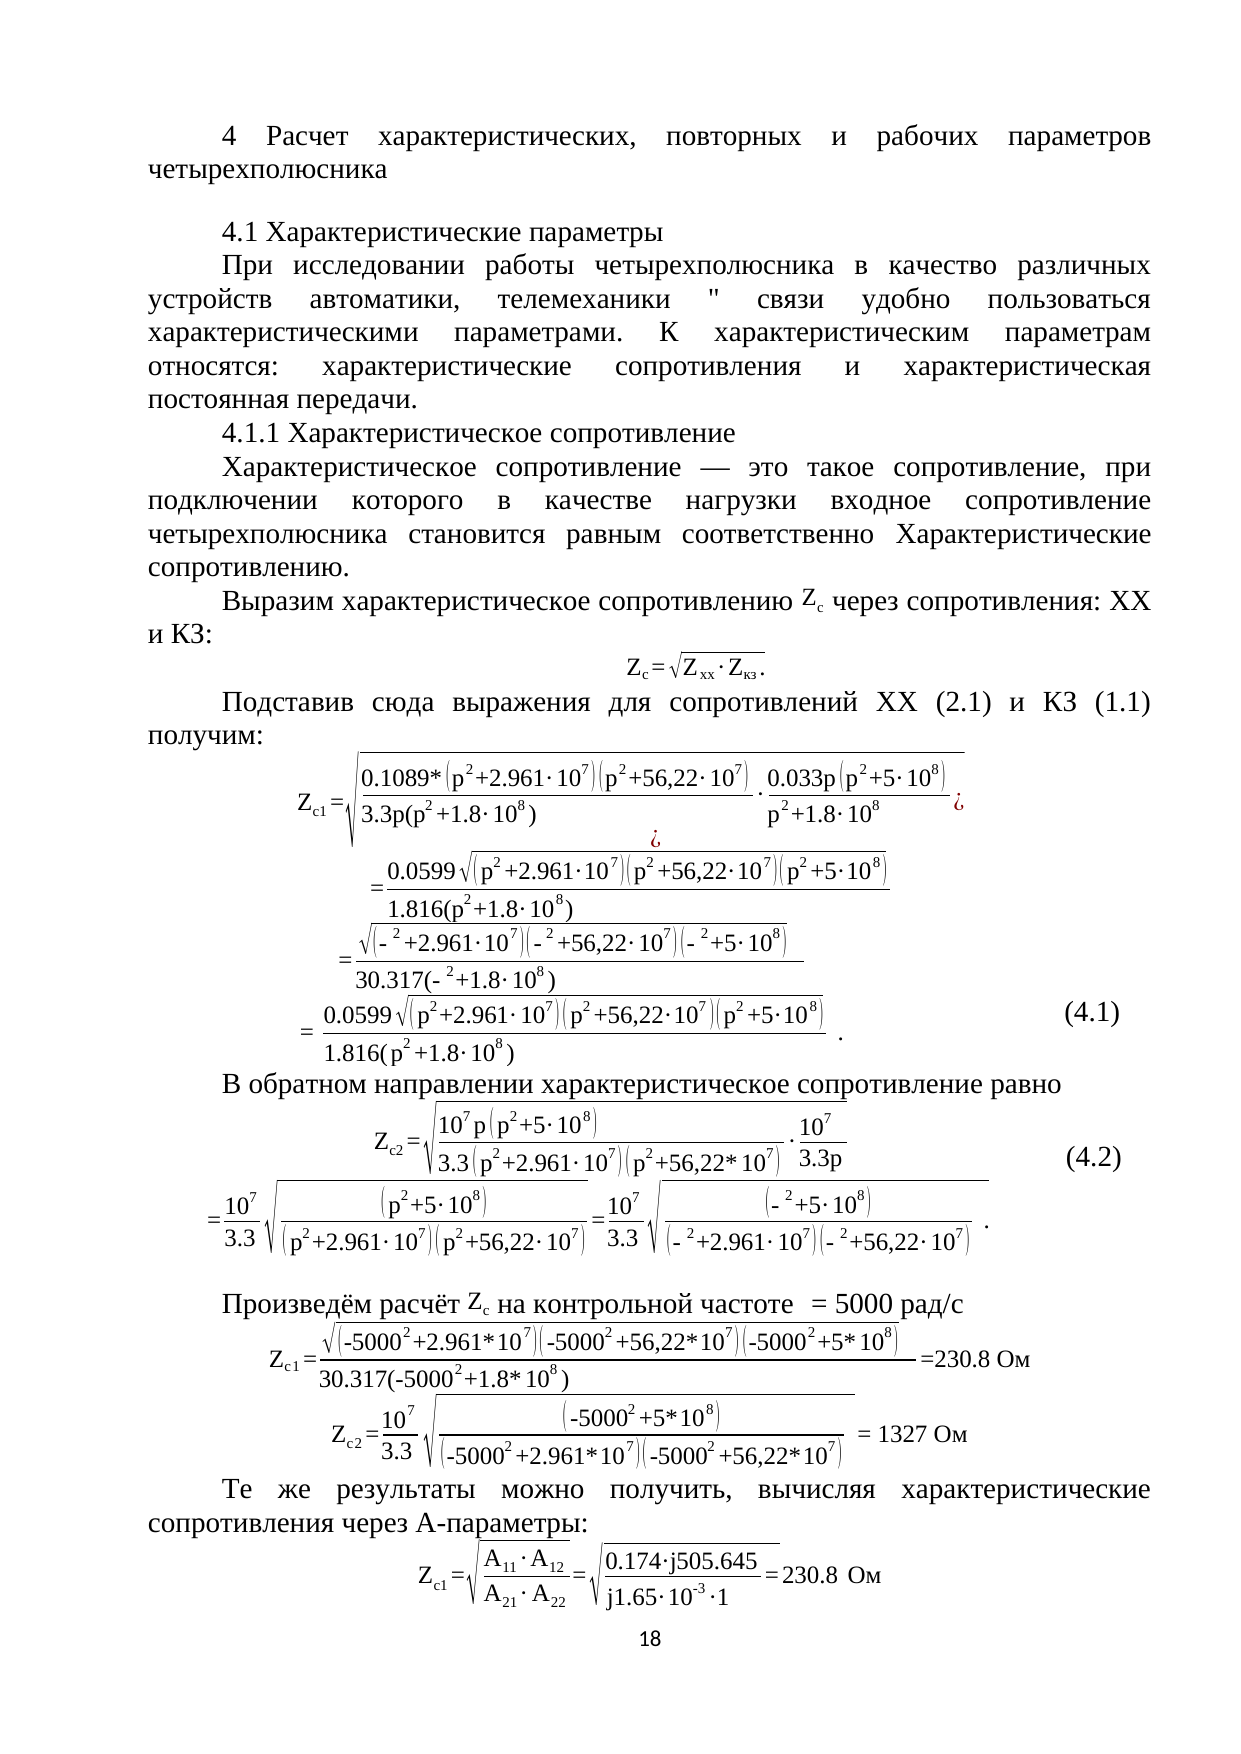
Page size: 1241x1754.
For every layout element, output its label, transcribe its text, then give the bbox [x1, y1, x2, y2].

text Характеристическое сопротивление — это такое сопротивление, при подключении которого в качестве нагрузки входное сопротивление четырехполюсника становится равным соответственно Характеристические сопротивлению. [148, 449, 1152, 583]
text В обратном направлении характеристическое сопротивление равно [148, 1066, 1152, 1099]
text 4.1.1 Характеристическое сопротивление [148, 415, 1152, 449]
text Подставив сюда выражения для сопротивлений ХХ (2.1) и КЗ (1.1) получим: [148, 684, 1152, 751]
text 4 Расчет характеристических, повторных и рабочих параметров четырехполюсника [148, 118, 1152, 185]
text 4.1 Характеристические параметры [148, 214, 1152, 247]
table_header (4.1) [1053, 966, 1133, 1041]
text Произведём расчёт на контрольной частоте = 5000 рад/с [148, 1287, 1152, 1320]
table_header (4.2) [1054, 1139, 1133, 1173]
text Выразим характеристическое сопротивлению через сопротивления: ХХ и КЗ: [148, 583, 1152, 650]
text При исследовании работы четырехполюсника в качество различных устройств автоматики, телемеханики " связи удобно пользоваться характеристическими параметрами. К характеристическим параметрам относятся: характеристические сопротивления и характеристическая постоянная передачи. [148, 247, 1152, 415]
text Те же результаты можно получить, вычисляя характеристические сопротивления через А-параметры: [148, 1471, 1152, 1538]
